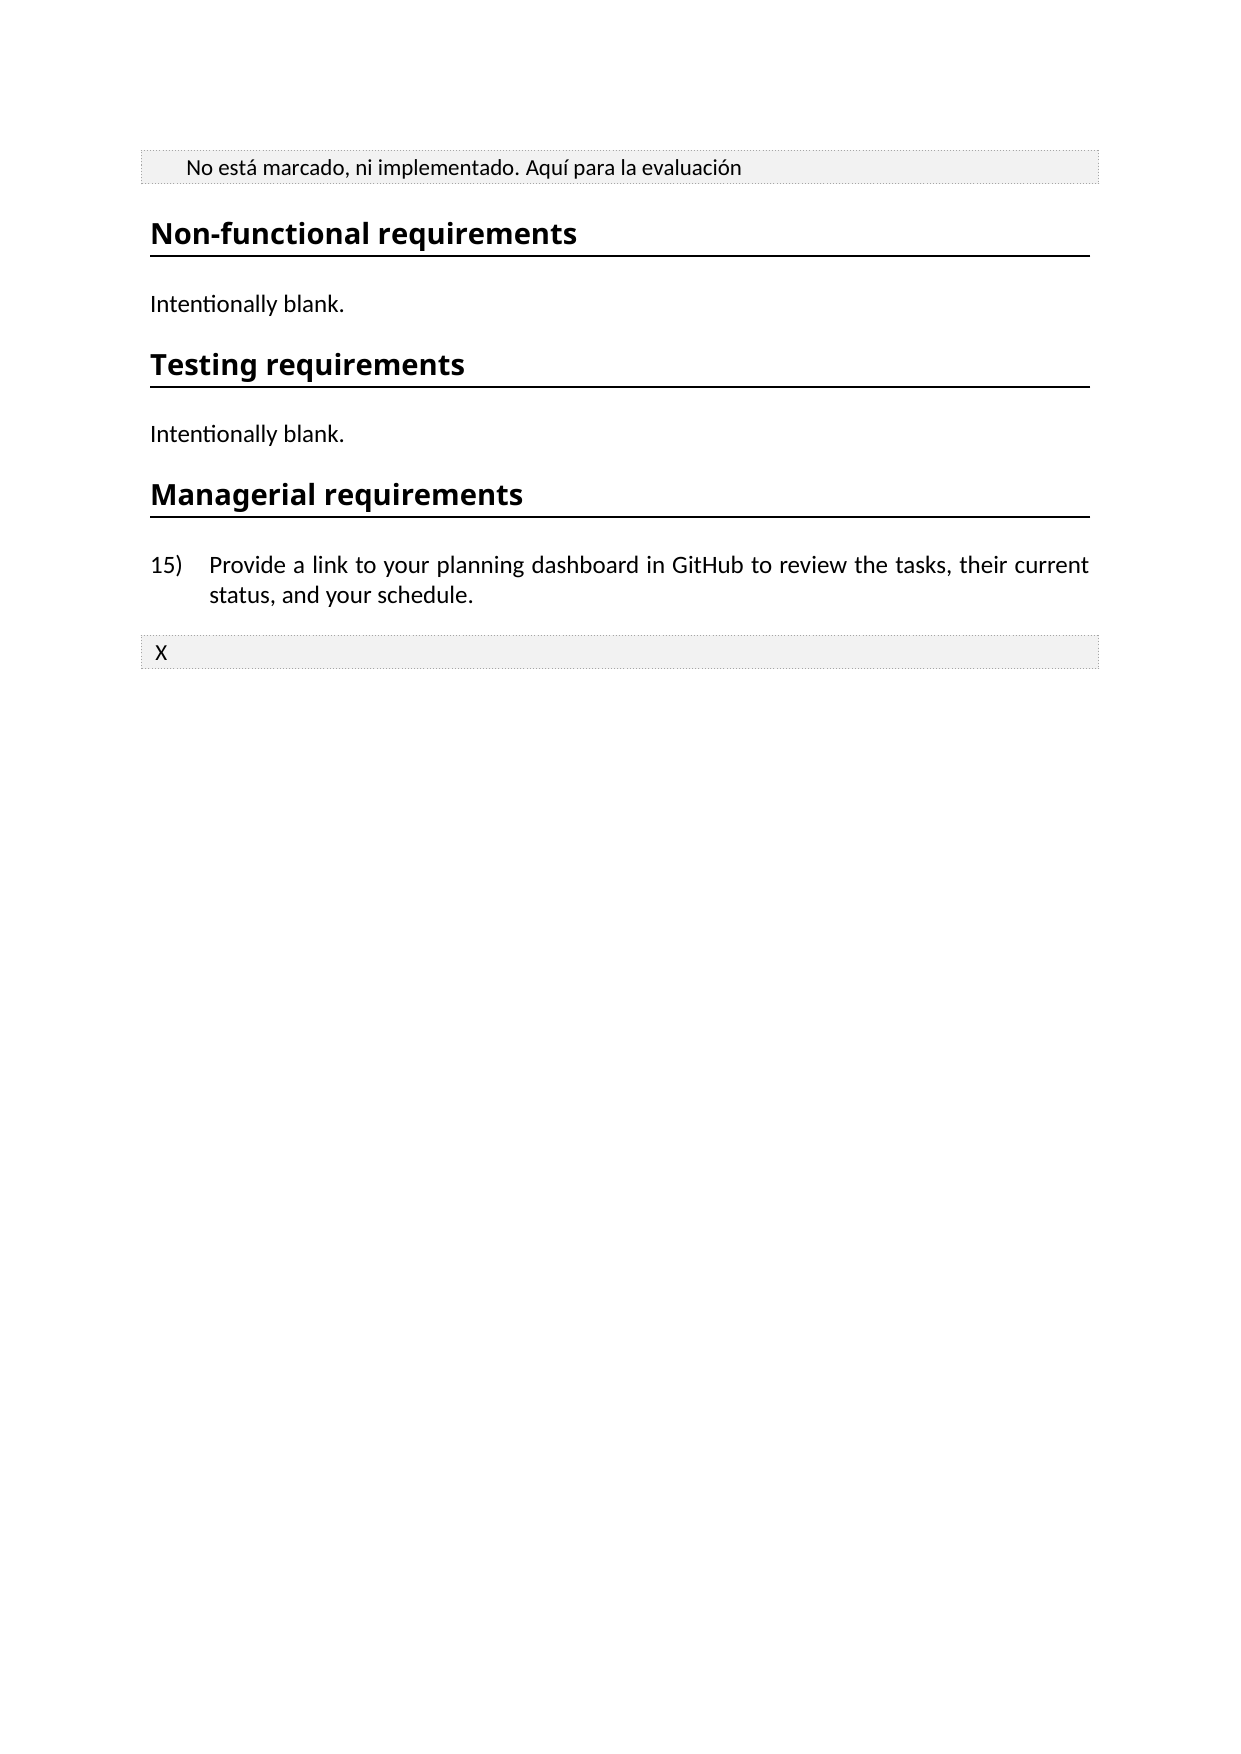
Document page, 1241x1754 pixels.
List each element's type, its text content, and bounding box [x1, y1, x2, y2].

text No está marcado, ni implementado. Aquí para la evaluación [141, 150, 1099, 184]
text Intentionally blank. [150, 288, 1090, 319]
text Intentionally blank. [150, 418, 1090, 449]
text Provide a link to your planning dashboard in GitHub to review the tasks, their current status, and your schedule. [150, 549, 1090, 610]
subtitle Managerial requirements [150, 474, 1090, 516]
subtitle Testing requirements [150, 344, 1090, 386]
subtitle Non-functional requirements [150, 213, 1090, 255]
